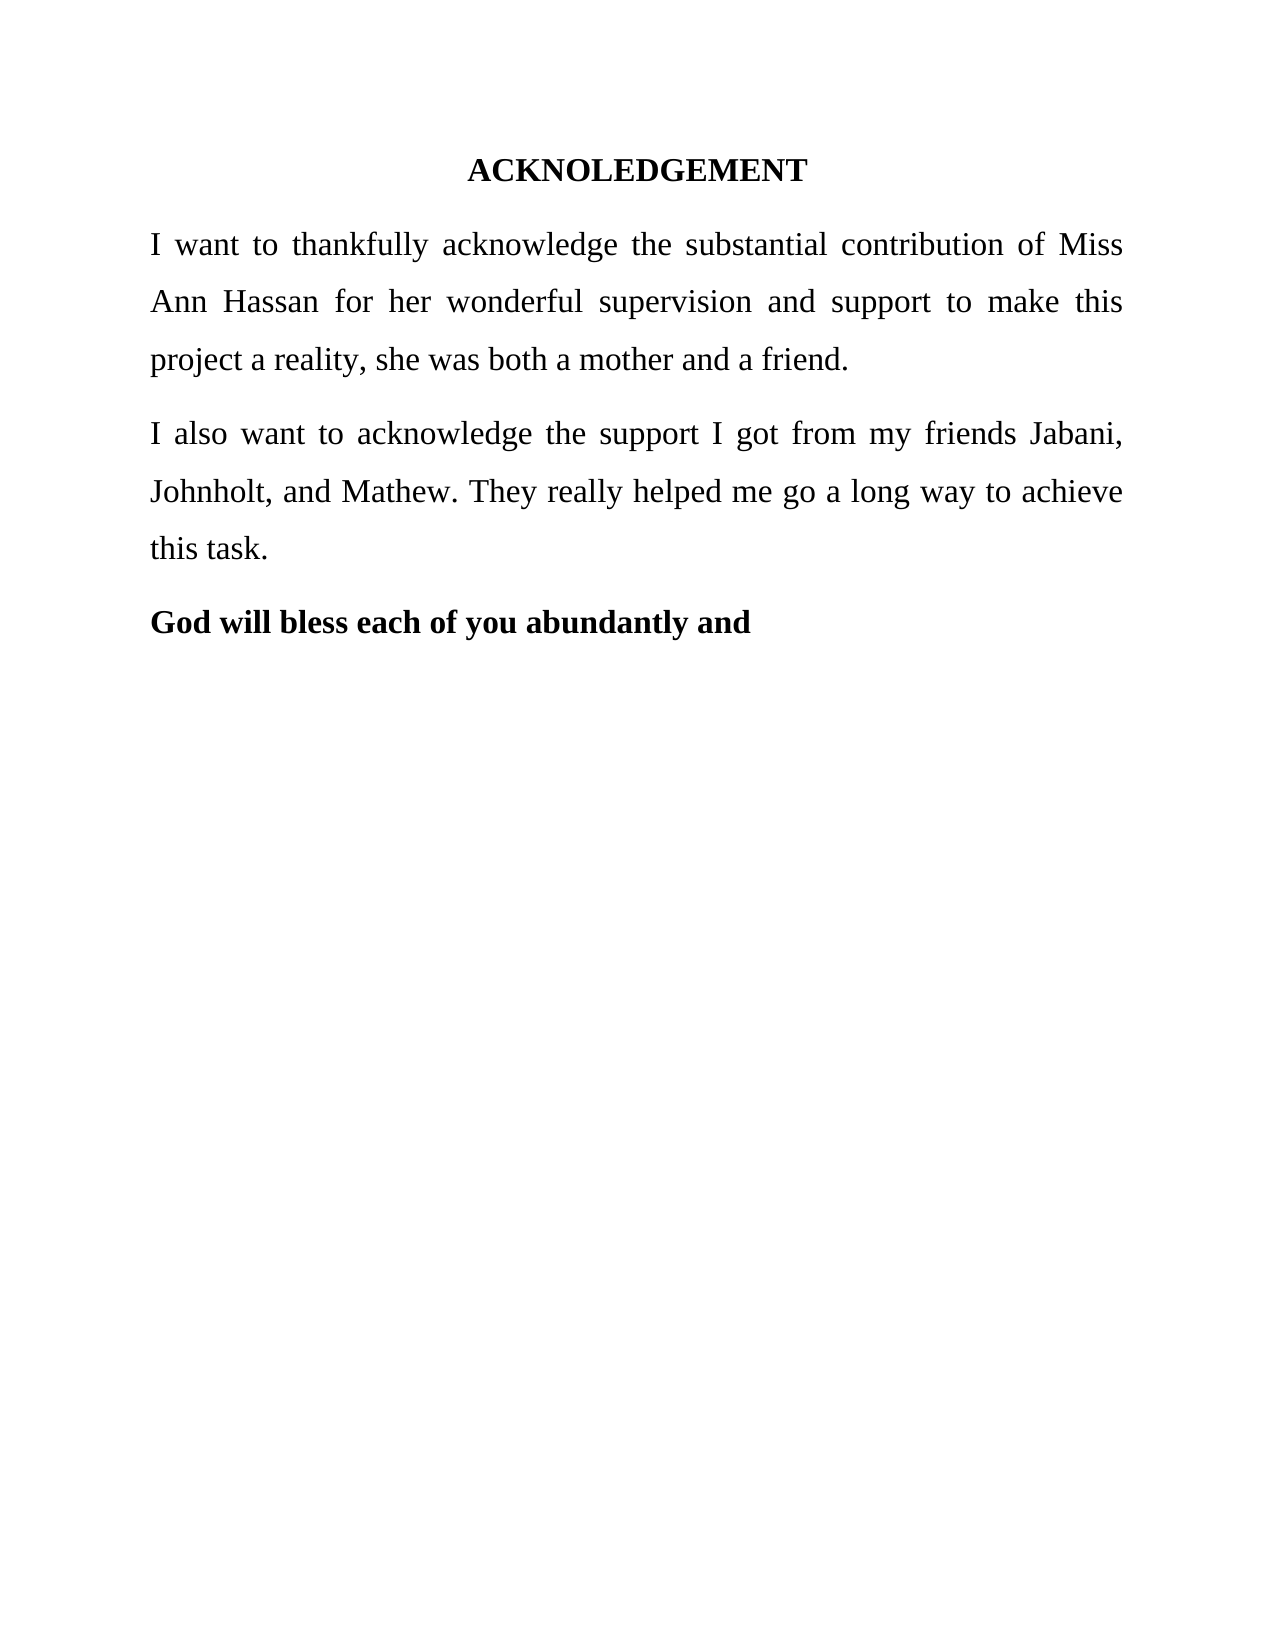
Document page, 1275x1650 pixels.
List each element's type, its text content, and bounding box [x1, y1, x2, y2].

text God will bless each of you abundantly and [150, 602, 1125, 641]
text ACKNOLEDGEMENT [150, 150, 1125, 188]
text I want to thankfully acknowledge the substantial contribution of Miss Ann Hassan for her wonderful supervision and support to make this project a reality, she was both a mother and a friend. [150, 224, 1125, 377]
text I also want to acknowledge the support I got from my friends Jabani, Johnholt, and Mathew. They really helped me go a long way to achieve this task. [150, 413, 1125, 567]
